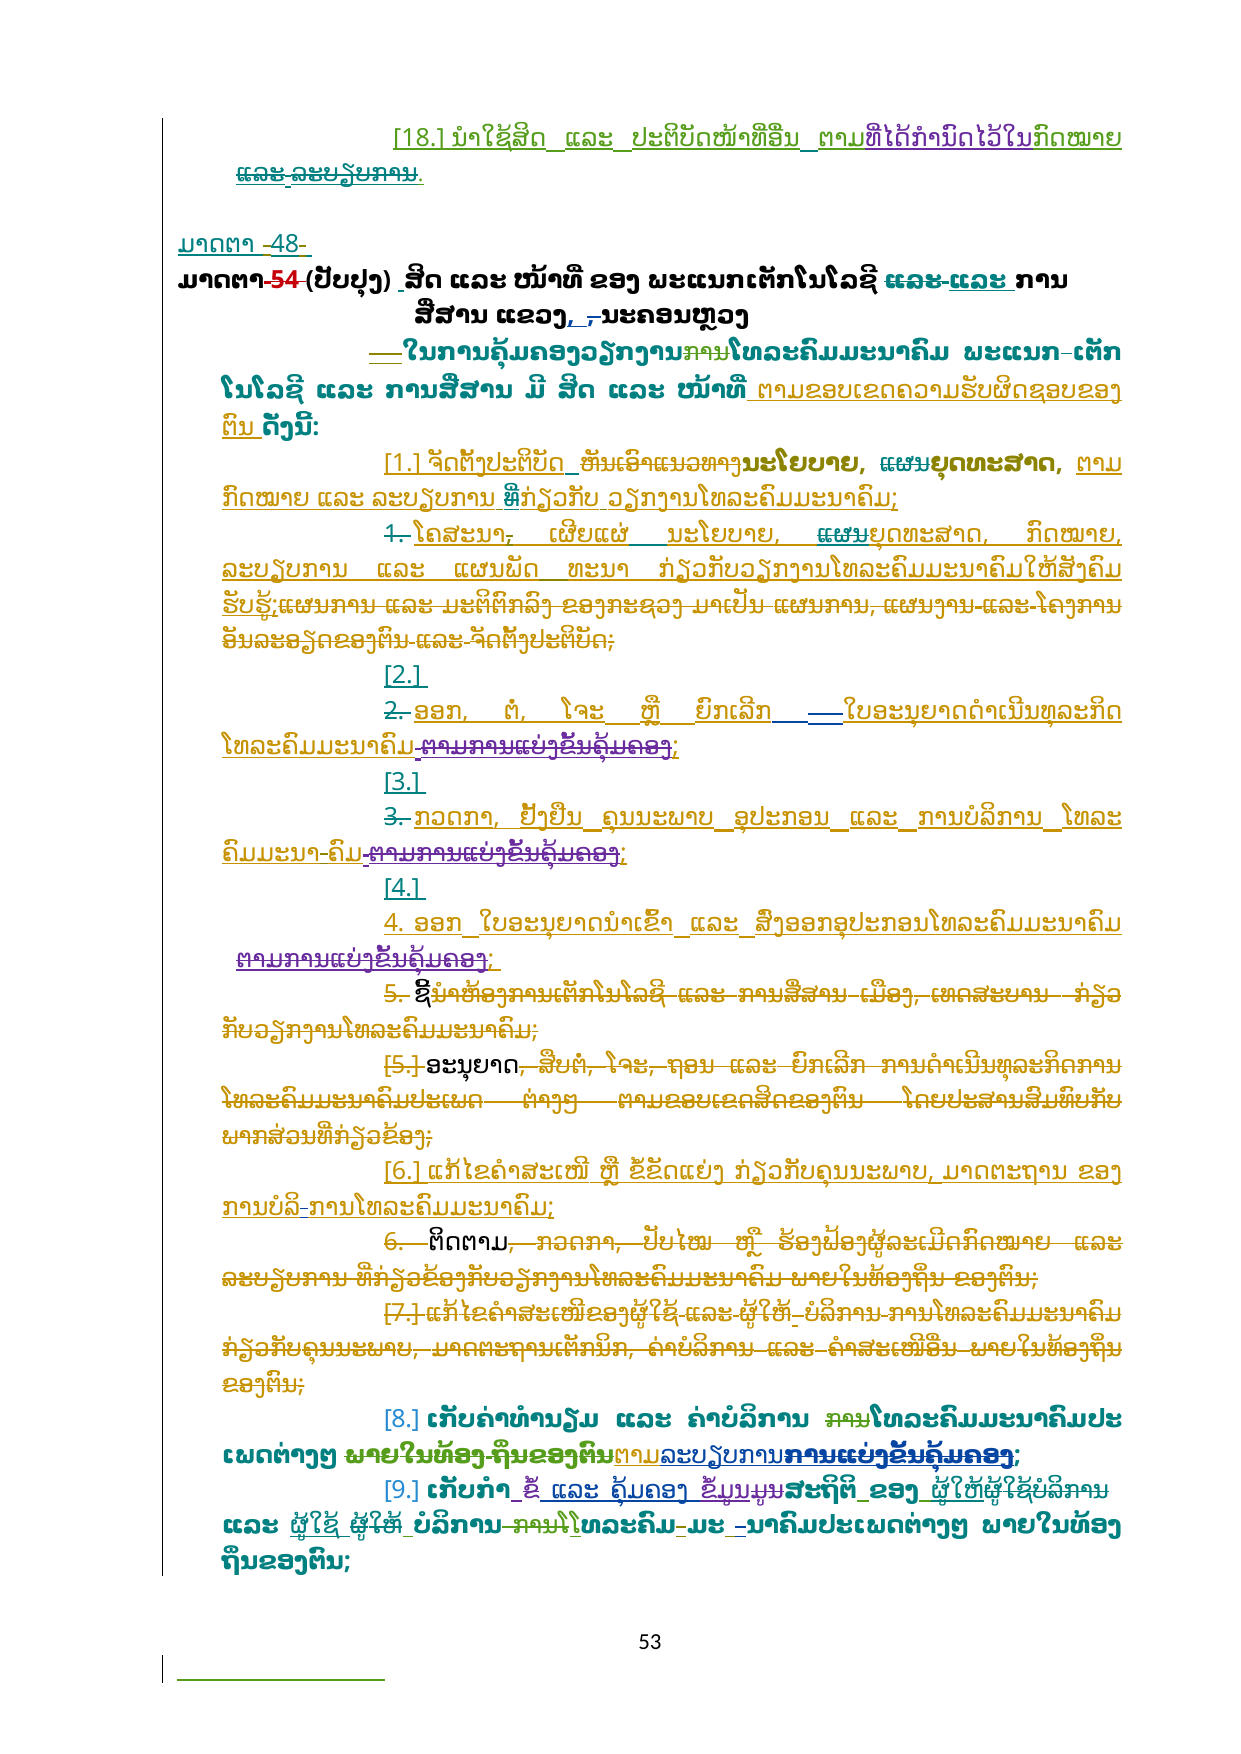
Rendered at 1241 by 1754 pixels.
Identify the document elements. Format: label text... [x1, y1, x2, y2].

list ນະໂຍບາຍ, ຍຸດທະສາດ, [222, 443, 1122, 514]
list ​ເກັບ​ກຳ​​ສະຖິຕິ​ຂອງ​ ​ແລະ ​ບໍລິການທລະ​ຄົມມະນາຄົມ​ປະ​ເພດ​ຕ່າງໆ ພາຍ​ໃນ​ທ້ອງ​ຖິ່ນ​ຂອງ​ຕົນ; [222, 1470, 1122, 1576]
subtitle (ປັບປຸງ) ສິດ ແລະ ໜ້າທີ່ ຂອງ ພະແນກເຕັກໂນໂລຊີ ການສື່ສານ ແຂວງນະຄອນຫຼວງ [177, 260, 1122, 331]
list ​ເກັບ​ຄ່າ​ທຳນຽມ ​ແລະ ຄ່າ​ບໍລິການ​ ໂທລະ​ຄົມມະນາຄົມ​ປະ​ເພດ​ຕ່າງໆ ; [222, 1399, 1122, 1470]
text ໃນການຄຸ້ມຄອງວຽກງານໂທລະຄົມມະນາຄົມ ພະແນກເຕັກໂນໂລຊີ ແລະ ການສື່ສານ ມີ ສິດ ແລະ ໜ້າທີ່ດັ່ງນີ້: [222, 331, 1122, 443]
